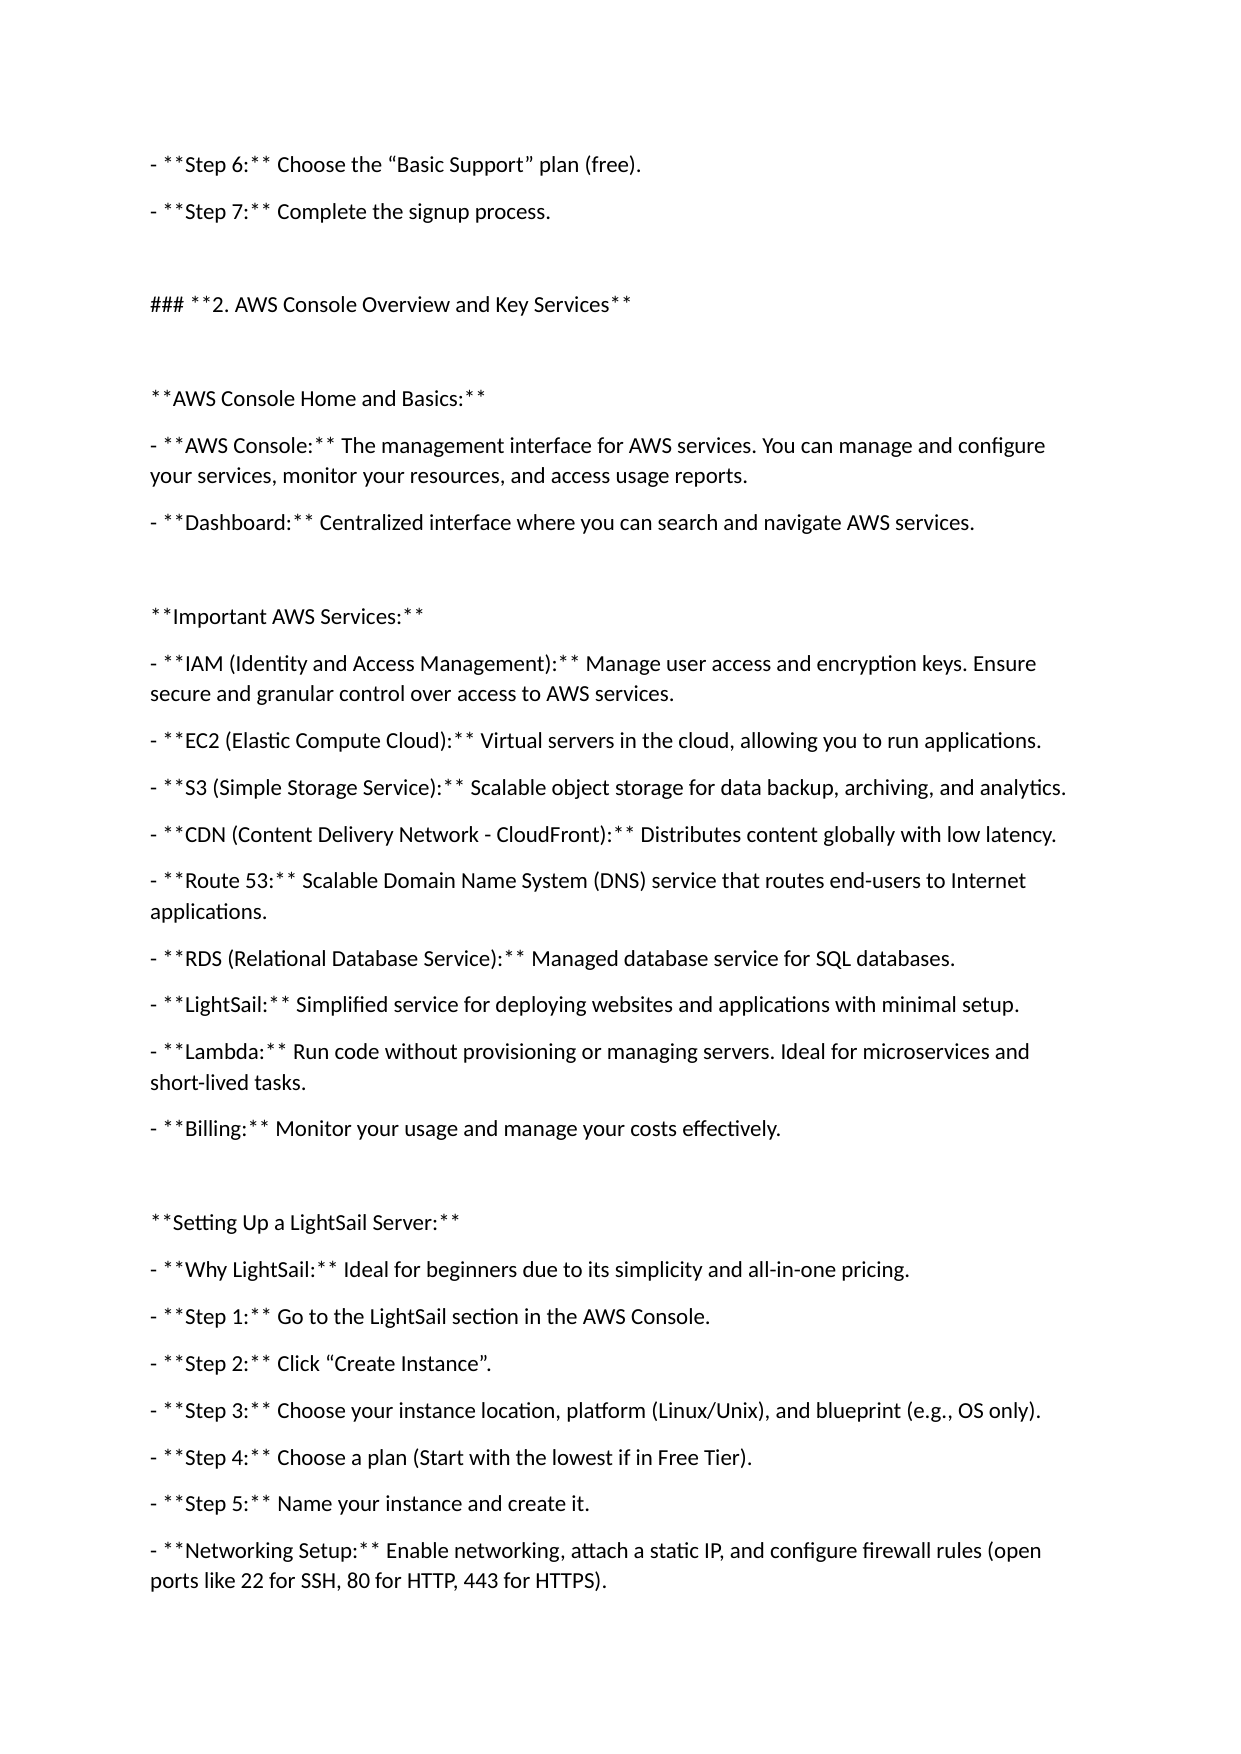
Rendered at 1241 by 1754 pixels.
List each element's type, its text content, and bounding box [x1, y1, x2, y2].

text - **Step 4:** Choose a plan (Start with the lowest if in Free Tier). [150, 1443, 1090, 1471]
text - **Dashboard:** Centralized interface where you can search and navigate AWS services. [150, 508, 1090, 536]
text - **RDS (Relational Database Service):** Managed database service for SQL databases. [150, 944, 1090, 972]
text - **EC2 (Elastic Compute Cloud):** Virtual servers in the cloud, allowing you to run applications. [150, 726, 1090, 754]
text - **Step 5:** Name your instance and create it. [150, 1489, 1090, 1518]
text **Important AWS Services:** [150, 602, 1090, 630]
text - **CDN (Content Delivery Network - CloudFront):** Distributes content globally with low latency. [150, 820, 1090, 848]
text - **S3 (Simple Storage Service):** Scalable object storage for data backup, archiving, and analytics. [150, 773, 1090, 801]
text **Setting Up a LightSail Server:** [150, 1208, 1090, 1236]
text - **Step 3:** Choose your instance location, platform (Linux/Unix), and blueprint (e.g., OS only). [150, 1396, 1090, 1424]
text - **Networking Setup:** Enable networking, attach a static IP, and configure firewall rules (open ports like 22 for SSH, 80 for HTTP, 443 for HTTPS). [150, 1536, 1090, 1595]
text - **Step 1:** Go to the LightSail section in the AWS Console. [150, 1302, 1090, 1330]
text ### **2. AWS Console Overview and Key Services** [150, 291, 1090, 319]
text - **Step 2:** Click “Create Instance”. [150, 1349, 1090, 1377]
text - **Route 53:** Scalable Domain Name System (DNS) service that routes end-users to Internet applications. [150, 867, 1090, 925]
text - **Step 7:** Complete the signup process. [150, 197, 1090, 225]
text - **AWS Console:** The management interface for AWS services. You can manage and configure your services, monitor your resources, and access usage reports. [150, 431, 1090, 489]
text - **Step 6:** Choose the “Basic Support” plan (free). [150, 150, 1090, 178]
text - **Why LightSail:** Ideal for beginners due to its simplicity and all-in-one pricing. [150, 1255, 1090, 1283]
text - **Billing:** Monitor your usage and manage your costs effectively. [150, 1114, 1090, 1143]
text - **LightSail:** Simplified service for deploying websites and applications with minimal setup. [150, 991, 1090, 1019]
text - **IAM (Identity and Access Management):** Manage user access and encryption keys. Ensure secure and granular control over access to AWS services. [150, 649, 1090, 707]
text **AWS Console Home and Basics:** [150, 384, 1090, 412]
text - **Lambda:** Run code without provisioning or managing servers. Ideal for microservices and short-lived tasks. [150, 1037, 1090, 1096]
